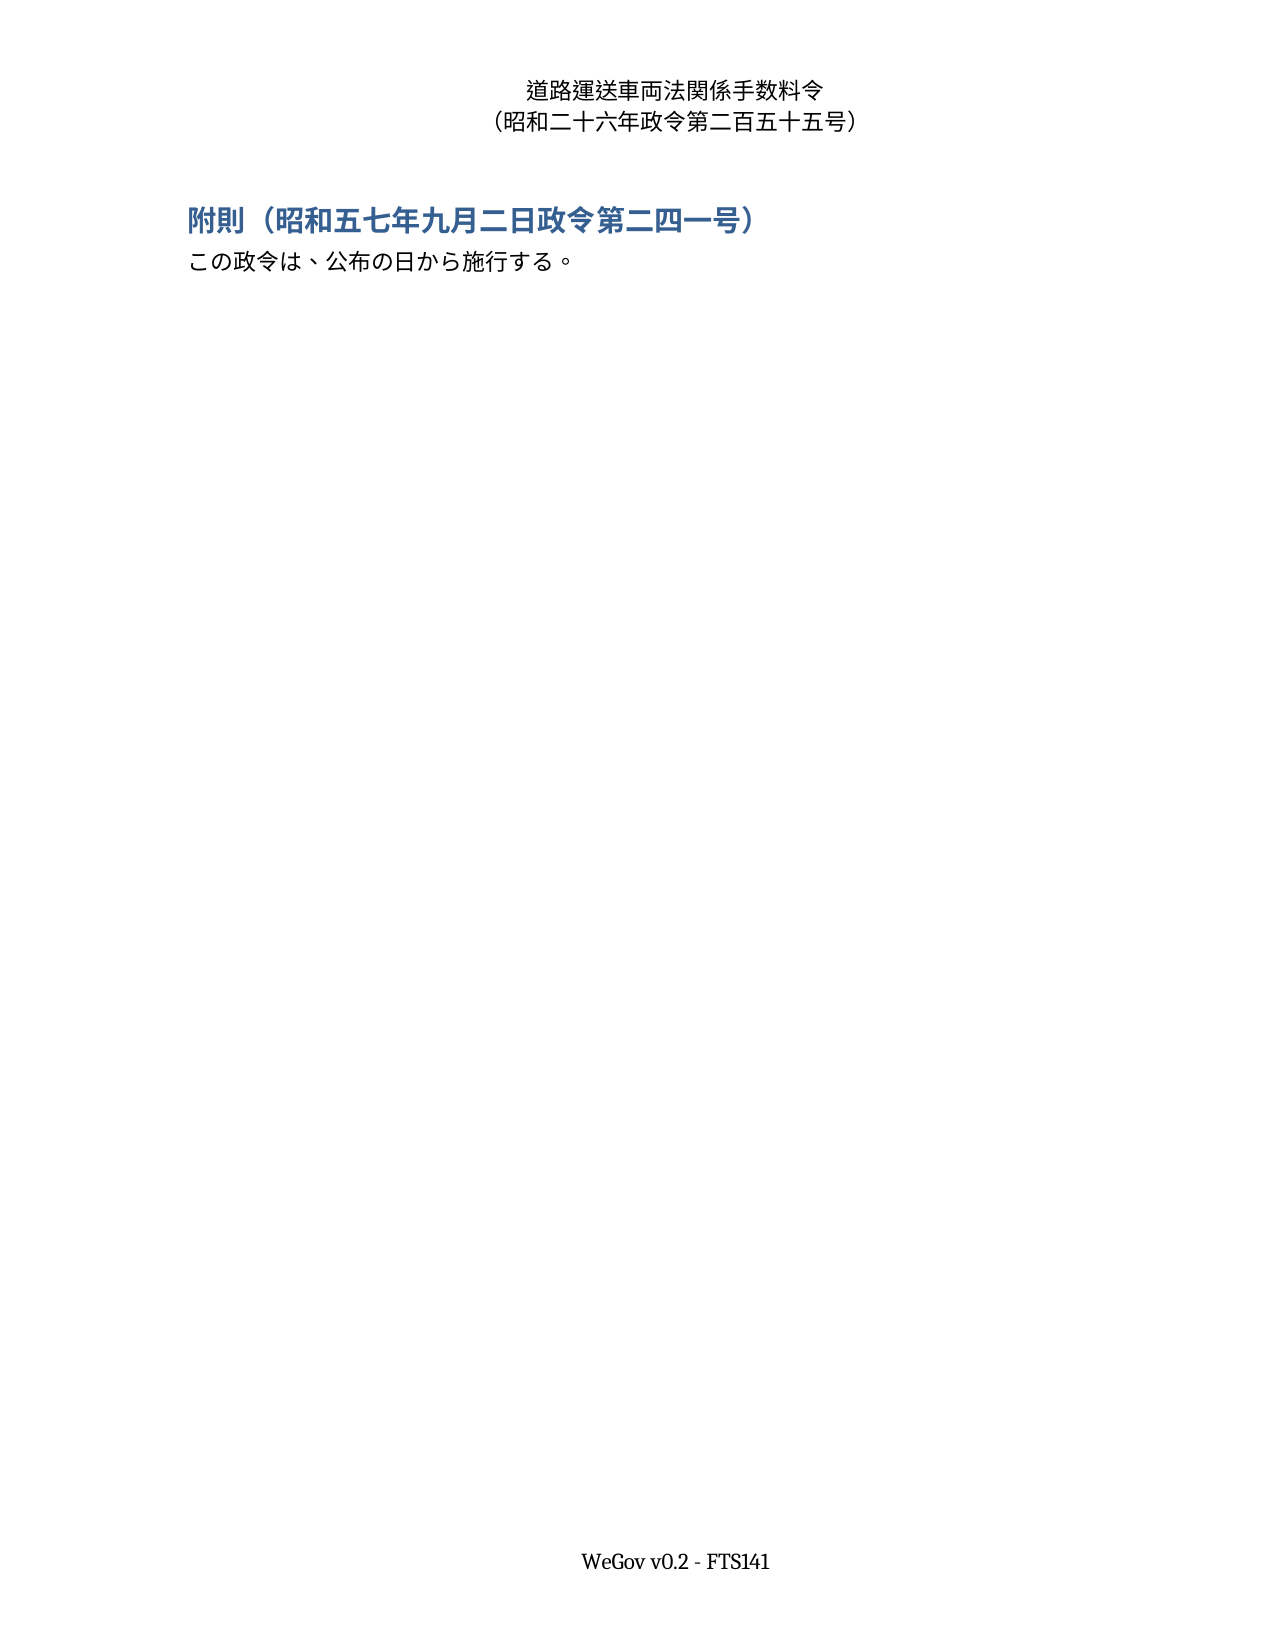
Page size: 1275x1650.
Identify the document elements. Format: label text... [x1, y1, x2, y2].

subtitle 附則（昭和五七年九月二日政令第二四一号） [187, 200, 1087, 240]
text この政令は、公布の日から施行する。 [187, 246, 1087, 277]
